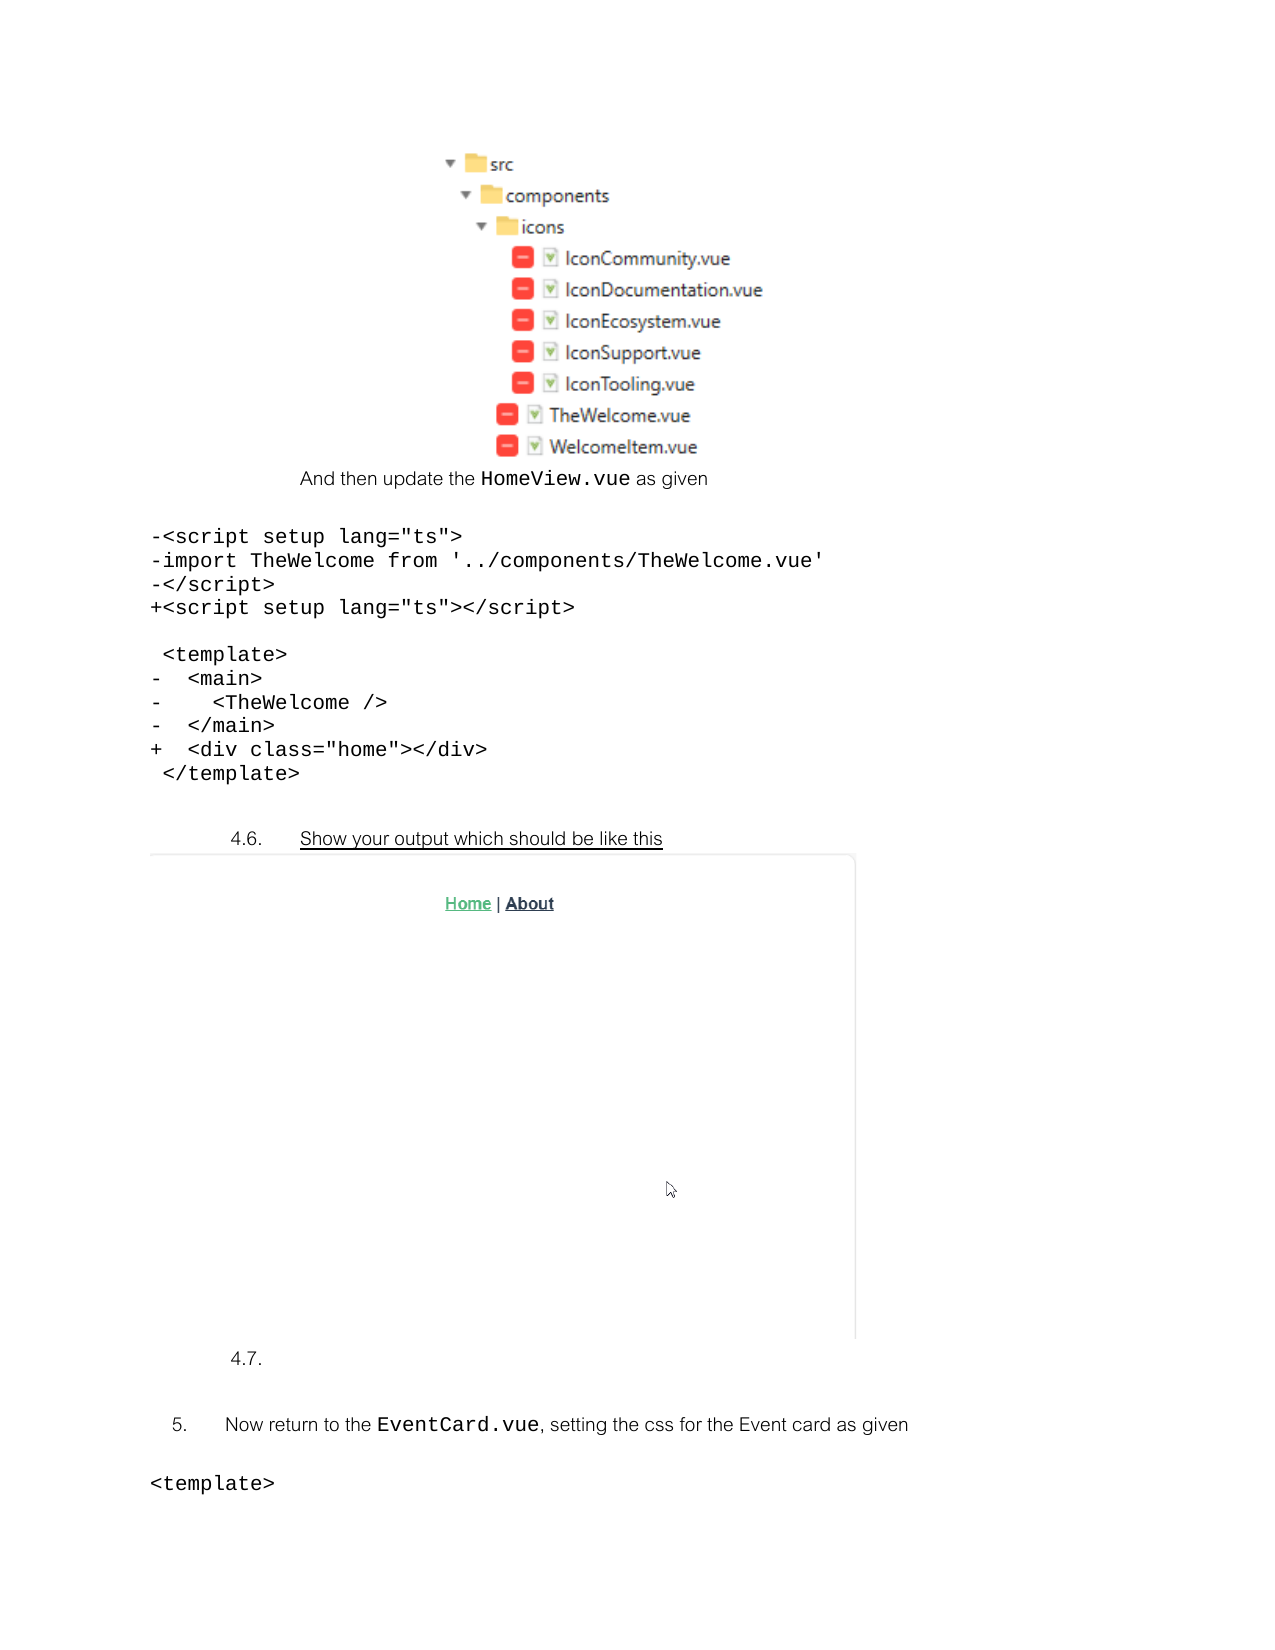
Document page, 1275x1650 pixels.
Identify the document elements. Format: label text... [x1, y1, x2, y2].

text - <main> [150, 668, 1125, 692]
text + <div class="home"></div> [150, 739, 1125, 763]
text <template> [150, 1473, 1125, 1496]
text And then update the HomeView.vue as given [300, 459, 1125, 493]
text - </main> [150, 715, 1125, 739]
text -<script setup lang="ts"> [150, 526, 1125, 550]
text +<script setup lang="ts"></script> [150, 597, 1125, 621]
text - <TheWelcome /> [150, 692, 1125, 715]
text <template> [150, 644, 1125, 668]
text </template> [150, 763, 1125, 786]
picture [445, 150, 830, 460]
text -import TheWelcome from '../components/TheWelcome.vue' [150, 550, 1125, 573]
text -</script> [150, 573, 1125, 597]
picture [150, 853, 857, 1339]
list Show your output which should be like this [262, 820, 1125, 853]
list Now return to the EventCard.vue, setting the css for the Event card as given [187, 1406, 1125, 1439]
